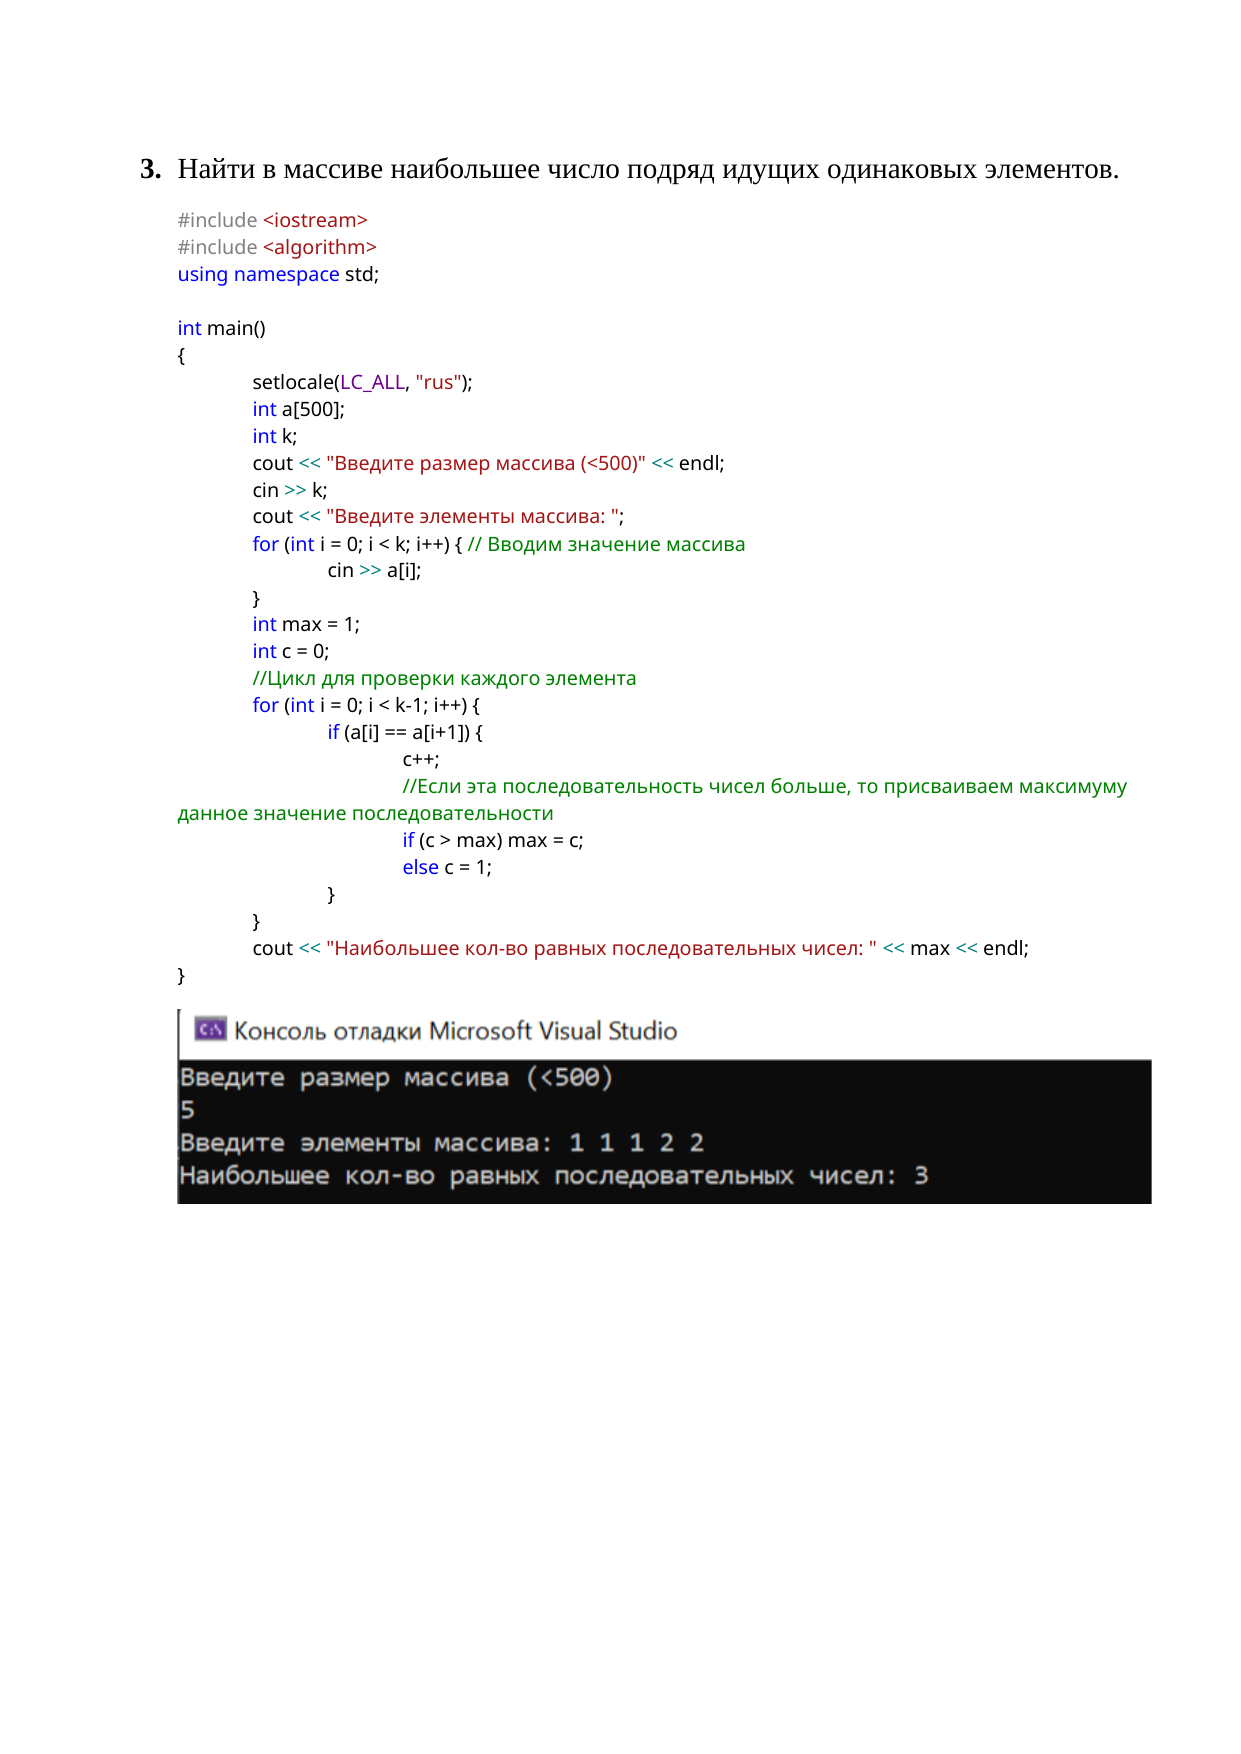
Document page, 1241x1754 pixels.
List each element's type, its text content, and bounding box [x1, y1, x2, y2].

text using namespace std; [177, 260, 1152, 287]
text else c = 1; [177, 853, 1152, 881]
text int main() [177, 314, 1152, 341]
text for (int i = 0; i < k-1; i++) { [177, 692, 1152, 719]
list Найти в массиве наибольшее число подряд идущих одинаковых элементов. [140, 152, 1152, 185]
text int max = 1; [177, 611, 1152, 638]
picture [177, 1009, 1152, 1204]
text } [177, 961, 1152, 988]
text cin >> a[i]; [177, 557, 1152, 584]
text cout << "Введите элементы массива: "; [177, 503, 1152, 530]
text { [177, 341, 1152, 368]
text } [177, 881, 1152, 907]
text int c = 0; [177, 638, 1152, 665]
text if (a[i] == a[i+1]) { [177, 719, 1152, 746]
text #include <iostream> [177, 206, 1152, 233]
text setlocale(LC_ALL, "rus"); [177, 368, 1152, 395]
text for (int i = 0; i < k; i++) { // Вводим значение массива [177, 530, 1152, 557]
text cout << "Наибольшее кол-во равных последовательных чисел: " << max << endl; [177, 934, 1152, 961]
text int k; [177, 422, 1152, 449]
text cout << "Введите размер массива (<500)" << endl; [177, 449, 1152, 476]
text #include <algorithm> [177, 233, 1152, 260]
text //Цикл для проверки каждого элемента [177, 665, 1152, 692]
text if (c > max) max = c; [177, 827, 1152, 853]
text int a[500]; [177, 395, 1152, 422]
text c++; [177, 746, 1152, 773]
text } [177, 584, 1152, 611]
text cin >> k; [177, 476, 1152, 503]
text } [177, 907, 1152, 934]
text //Если эта последовательность чисел больше, то присваиваем максимуму данное значение последовательности [177, 773, 1152, 827]
